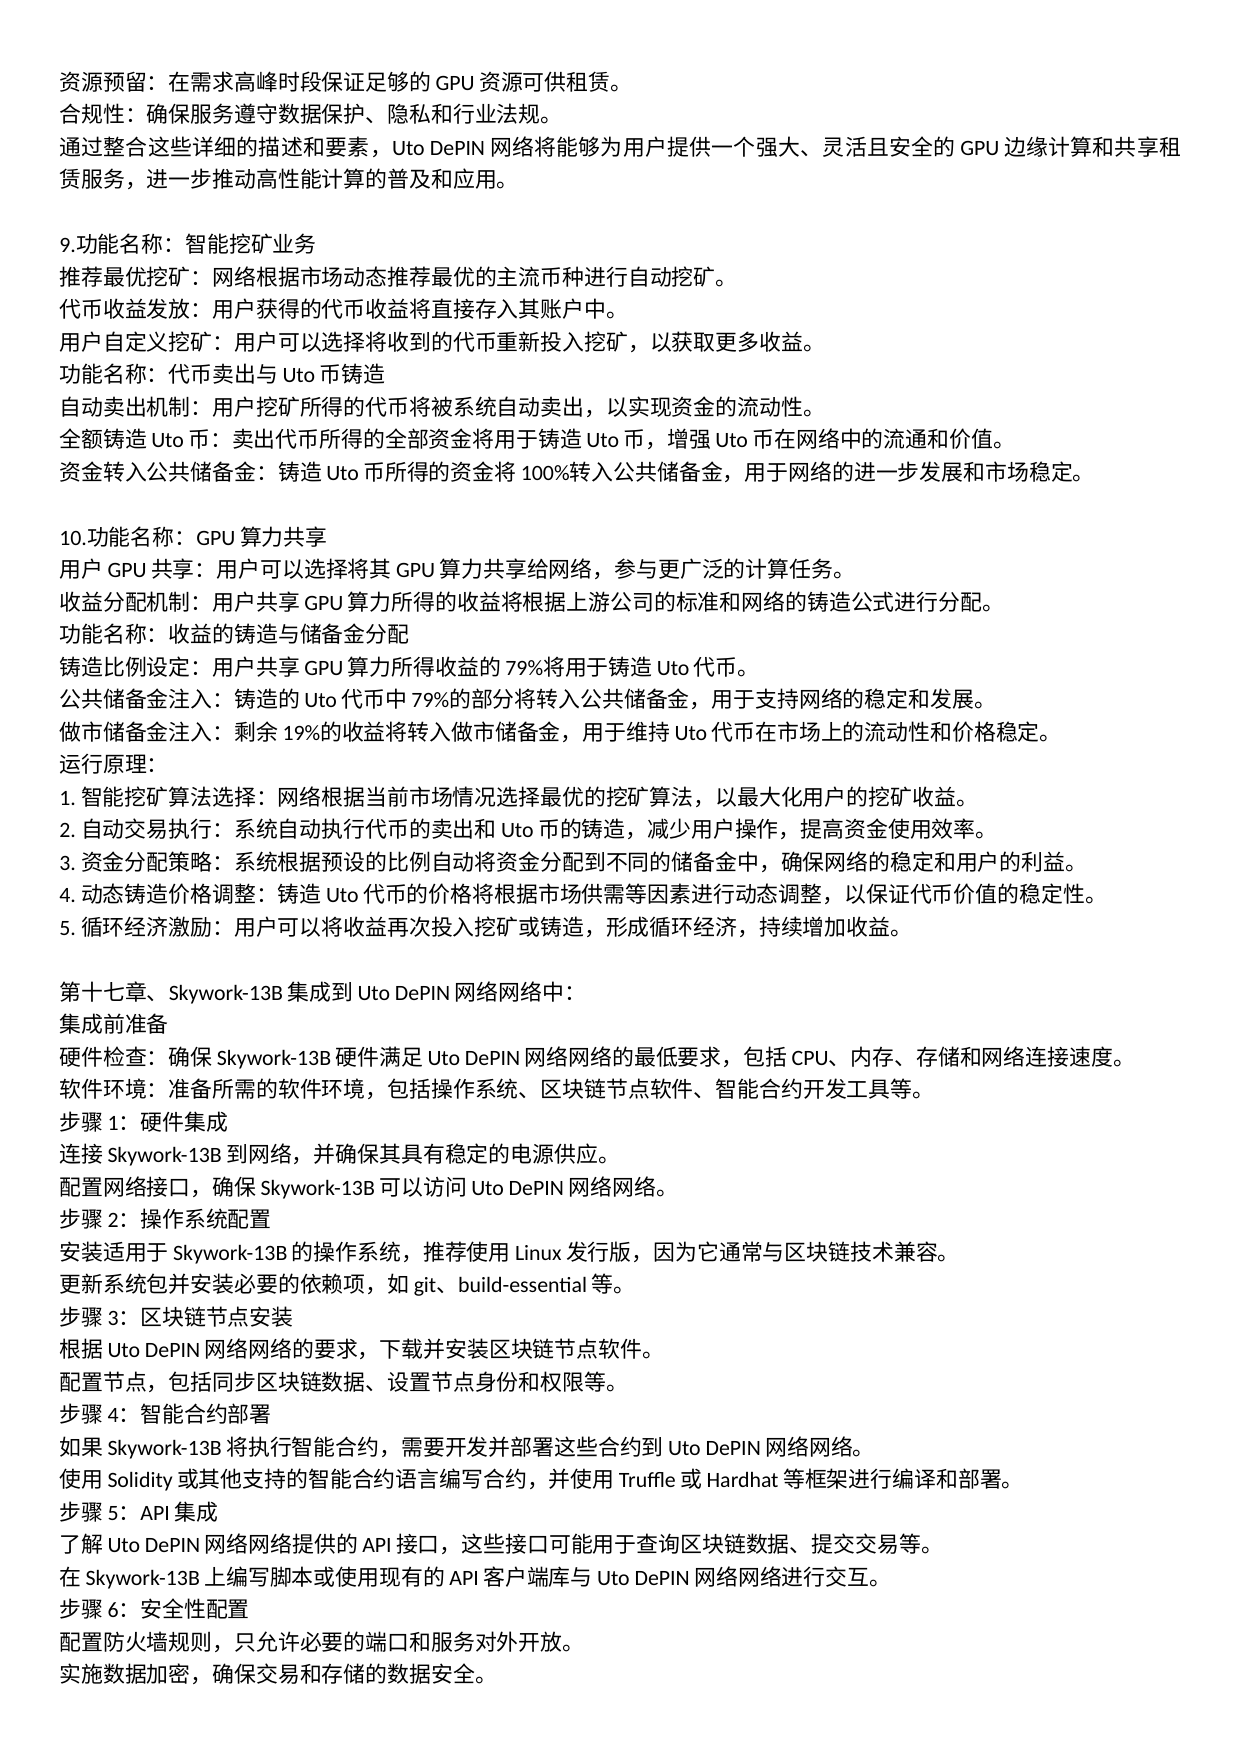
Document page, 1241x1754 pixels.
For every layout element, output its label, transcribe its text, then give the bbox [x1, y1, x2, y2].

text 自动卖出机制：用户挖矿所得的代币将被系统自动卖出，以实现资金的流动性。 [59, 389, 1181, 422]
text 铸造比例设定：用户共享GPU算力所得收益的79%将用于铸造Uto代币。 [59, 649, 1181, 682]
text 推荐最优挖矿：网络根据市场动态推荐最优的主流币种进行自动挖矿。 [59, 259, 1181, 292]
text 了解Uto DePIN网络网络提供的API接口，这些接口可能用于查询区块链数据、提交交易等。 [59, 1527, 1181, 1559]
text 软件环境：准备所需的软件环境，包括操作系统、区块链节点软件、智能合约开发工具等。 [59, 1072, 1181, 1104]
text 实施数据加密，确保交易和存储的数据安全。 [59, 1657, 1181, 1689]
text 公共储备金注入：铸造的Uto代币中79%的部分将转入公共储备金，用于支持网络的稳定和发展。 [59, 682, 1181, 714]
text 资金转入公共储备金：铸造Uto币所得的资金将100%转入公共储备金，用于网络的进一步发展和市场稳定。 [59, 454, 1181, 487]
text 收益分配机制：用户共享GPU算力所得的收益将根据上游公司的标准和网络的铸造公式进行分配。 [59, 584, 1181, 617]
text 功能名称：代币卖出与Uto币铸造 [59, 357, 1181, 389]
text 合规性：确保服务遵守数据保护、隐私和行业法规。 [59, 97, 1181, 129]
text 步骤2：操作系统配置 [59, 1202, 1181, 1234]
text 5. 循环经济激励：用户可以将收益再次投入挖矿或铸造，形成循环经济，持续增加收益。 [59, 909, 1181, 942]
text 做市储备金注入：剩余19%的收益将转入做市储备金，用于维持Uto代币在市场上的流动性和价格稳定。 [59, 714, 1181, 747]
text 硬件检查：确保Skywork-13B硬件满足Uto DePIN网络网络的最低要求，包括CPU、内存、存储和网络连接速度。 [59, 1039, 1181, 1072]
text 步骤4：智能合约部署 [59, 1397, 1181, 1429]
text 第十七章、Skywork-13B集成到Uto DePIN网络网络中： [59, 974, 1181, 1007]
text 用户自定义挖矿：用户可以选择将收到的代币重新投入挖矿，以获取更多收益。 [59, 324, 1181, 357]
text 配置防火墙规则，只允许必要的端口和服务对外开放。 [59, 1624, 1181, 1657]
text 代币收益发放：用户获得的代币收益将直接存入其账户中。 [59, 292, 1181, 324]
text 使用Solidity或其他支持的智能合约语言编写合约，并使用Truffle或Hardhat等框架进行编译和部署。 [59, 1462, 1181, 1494]
text 配置节点，包括同步区块链数据、设置节点身份和权限等。 [59, 1364, 1181, 1397]
text 连接Skywork-13B到网络，并确保其具有稳定的电源供应。 [59, 1137, 1181, 1169]
text 3. 资金分配策略：系统根据预设的比例自动将资金分配到不同的储备金中，确保网络的稳定和用户的利益。 [59, 844, 1181, 877]
text 通过整合这些详细的描述和要素，Uto DePIN网络将能够为用户提供一个强大、灵活且安全的GPU边缘计算和共享租赁服务，进一步推动高性能计算的普及和应用。 [59, 129, 1181, 194]
text 10.功能名称：GPU算力共享 [59, 519, 1181, 552]
text 集成前准备 [59, 1007, 1181, 1039]
text 根据Uto DePIN网络网络的要求，下载并安装区块链节点软件。 [59, 1332, 1181, 1364]
text 功能名称：收益的铸造与储备金分配 [59, 617, 1181, 649]
text 配置网络接口，确保Skywork-13B可以访问Uto DePIN网络网络。 [59, 1169, 1181, 1202]
text 步骤1：硬件集成 [59, 1104, 1181, 1137]
text 资源预留：在需求高峰时段保证足够的GPU资源可供租赁。 [59, 64, 1181, 97]
text 用户GPU共享：用户可以选择将其GPU算力共享给网络，参与更广泛的计算任务。 [59, 552, 1181, 584]
text 9.功能名称：智能挖矿业务 [59, 227, 1181, 259]
text 更新系统包并安装必要的依赖项，如git、build-essential等。 [59, 1267, 1181, 1299]
text 步骤5：API集成 [59, 1494, 1181, 1527]
text 2. 自动交易执行：系统自动执行代币的卖出和Uto币的铸造，减少用户操作，提高资金使用效率。 [59, 812, 1181, 844]
text 步骤3：区块链节点安装 [59, 1299, 1181, 1332]
text 4. 动态铸造价格调整：铸造Uto代币的价格将根据市场供需等因素进行动态调整，以保证代币价值的稳定性。 [59, 877, 1181, 909]
text 在Skywork-13B上编写脚本或使用现有的API客户端库与Uto DePIN网络网络进行交互。 [59, 1559, 1181, 1592]
text 1. 智能挖矿算法选择：网络根据当前市场情况选择最优的挖矿算法，以最大化用户的挖矿收益。 [59, 779, 1181, 812]
text 安装适用于Skywork-13B的操作系统，推荐使用Linux发行版，因为它通常与区块链技术兼容。 [59, 1234, 1181, 1267]
text 如果Skywork-13B将执行智能合约，需要开发并部署这些合约到Uto DePIN网络网络。 [59, 1429, 1181, 1462]
text 运行原理： [59, 747, 1181, 779]
text 步骤6：安全性配置 [59, 1592, 1181, 1624]
text 全额铸造Uto币：卖出代币所得的全部资金将用于铸造Uto币，增强Uto币在网络中的流通和价值。 [59, 422, 1181, 454]
